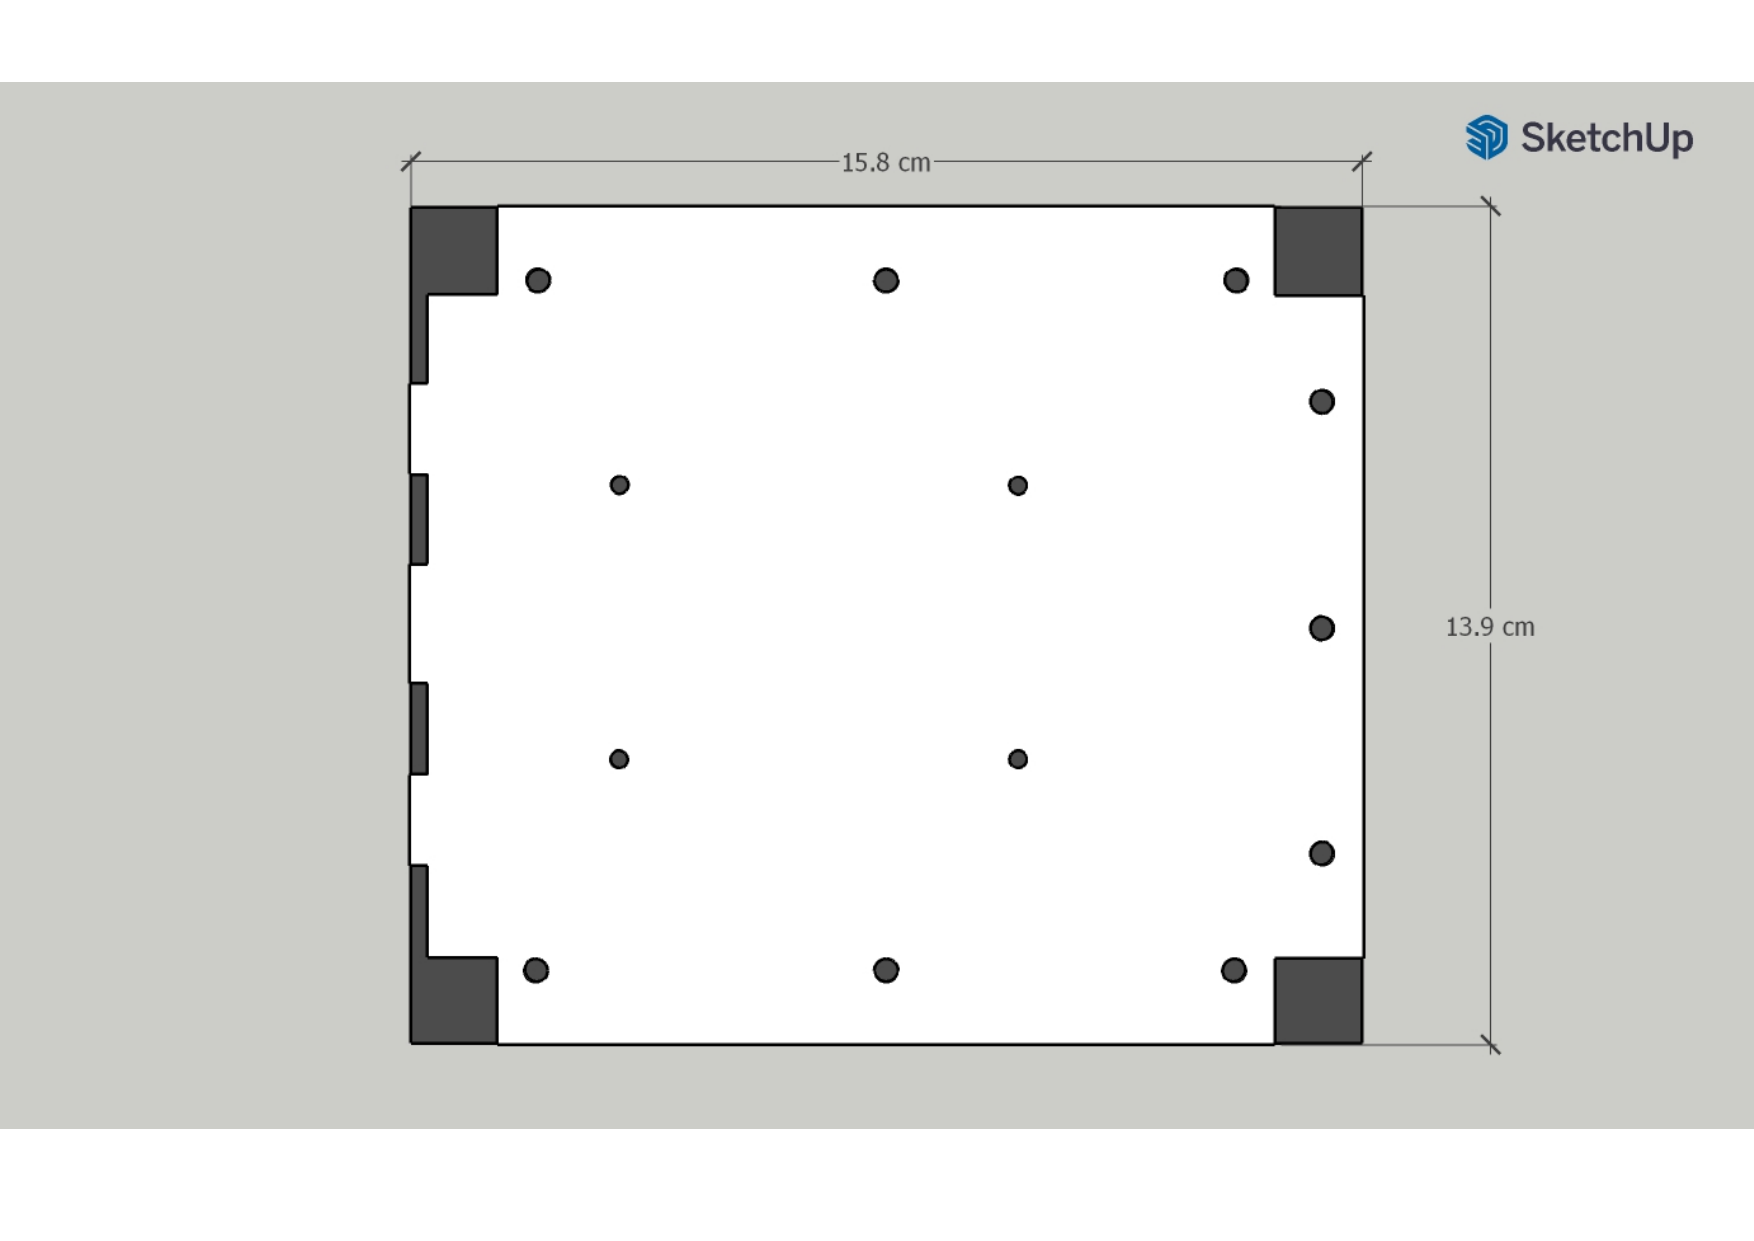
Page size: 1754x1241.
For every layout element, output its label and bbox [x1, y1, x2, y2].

picture [0, 82, 1754, 1129]
